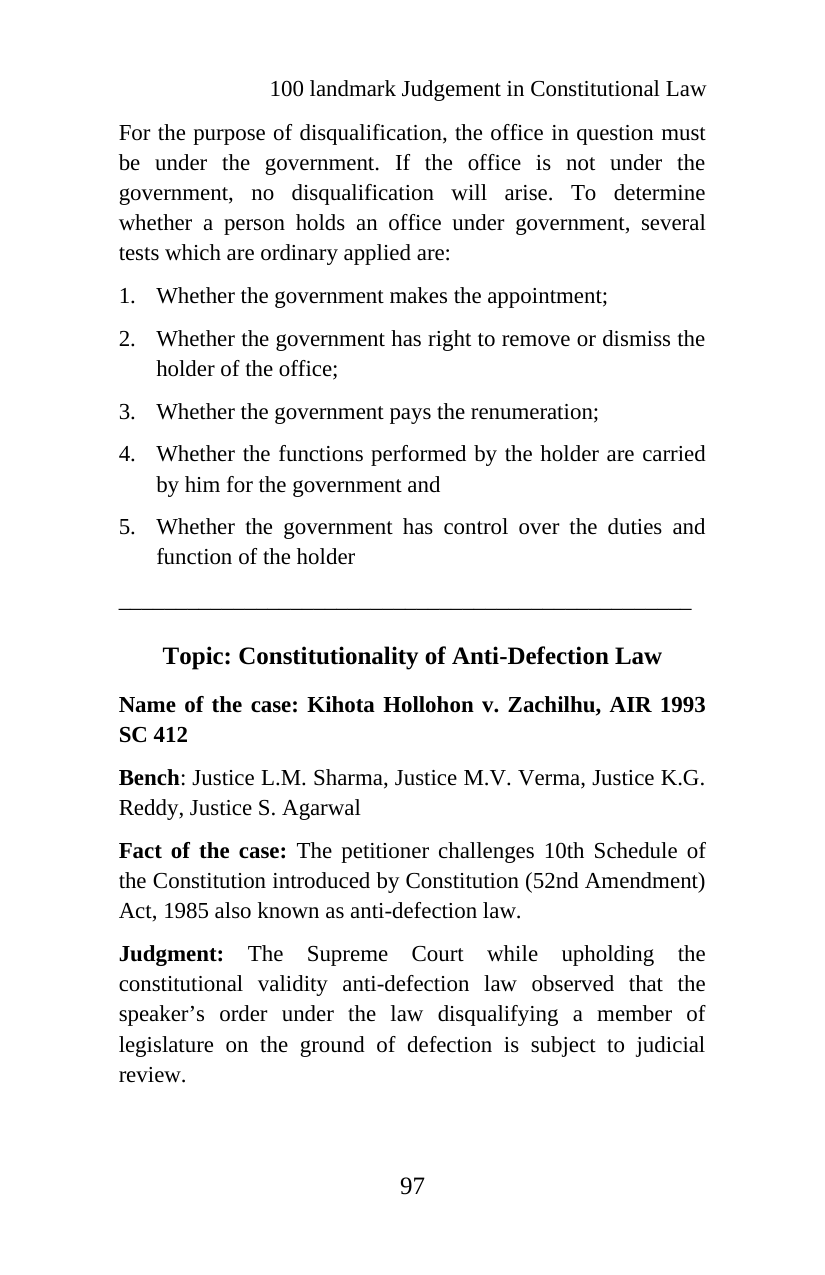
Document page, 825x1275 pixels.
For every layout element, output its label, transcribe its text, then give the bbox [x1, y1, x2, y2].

text Judgment: The Supreme Court while upholding the constitutional validity anti-defection law observed that the speaker’s order under the law disqualifying a member of legislature on the ground of defection is subject to judicial review. [118, 940, 706, 1087]
text For the purpose of disqualification, the office in question must be under the government. If the office is not under the government, no disqualification will arise. To determine whether a person holds an office under government, several tests which are ordinary applied are: [118, 118, 706, 266]
list Whether the government makes the appointment; [118, 282, 706, 308]
subtitle Topic: Constitutionality of Anti-Defection Law [118, 641, 706, 670]
text Name of the case: Kihota Hollohon v. Zachilhu, AIR 1993 SC 412 [118, 691, 706, 748]
list Whether the functions performed by the holder are carried by him for the government and [118, 440, 706, 497]
list Whether the government has control over the duties and function of the holder [118, 513, 706, 570]
text __________________________________________________ [118, 586, 706, 613]
text Bench: Justice L.M. Sharma, Justice M.V. Verma, Justice K.G. Reddy, Justice S. Agarwal [118, 764, 706, 821]
list Whether the government pays the renumeration; [118, 398, 706, 424]
list Whether the government has right to remove or dismiss the holder of the office; [118, 325, 706, 381]
text Fact of the case: The petitioner challenges 10th Schedule of the Constitution introduced by Constitution (52nd Amendment) Act, 1985 also known as anti-defection law. [118, 837, 706, 924]
